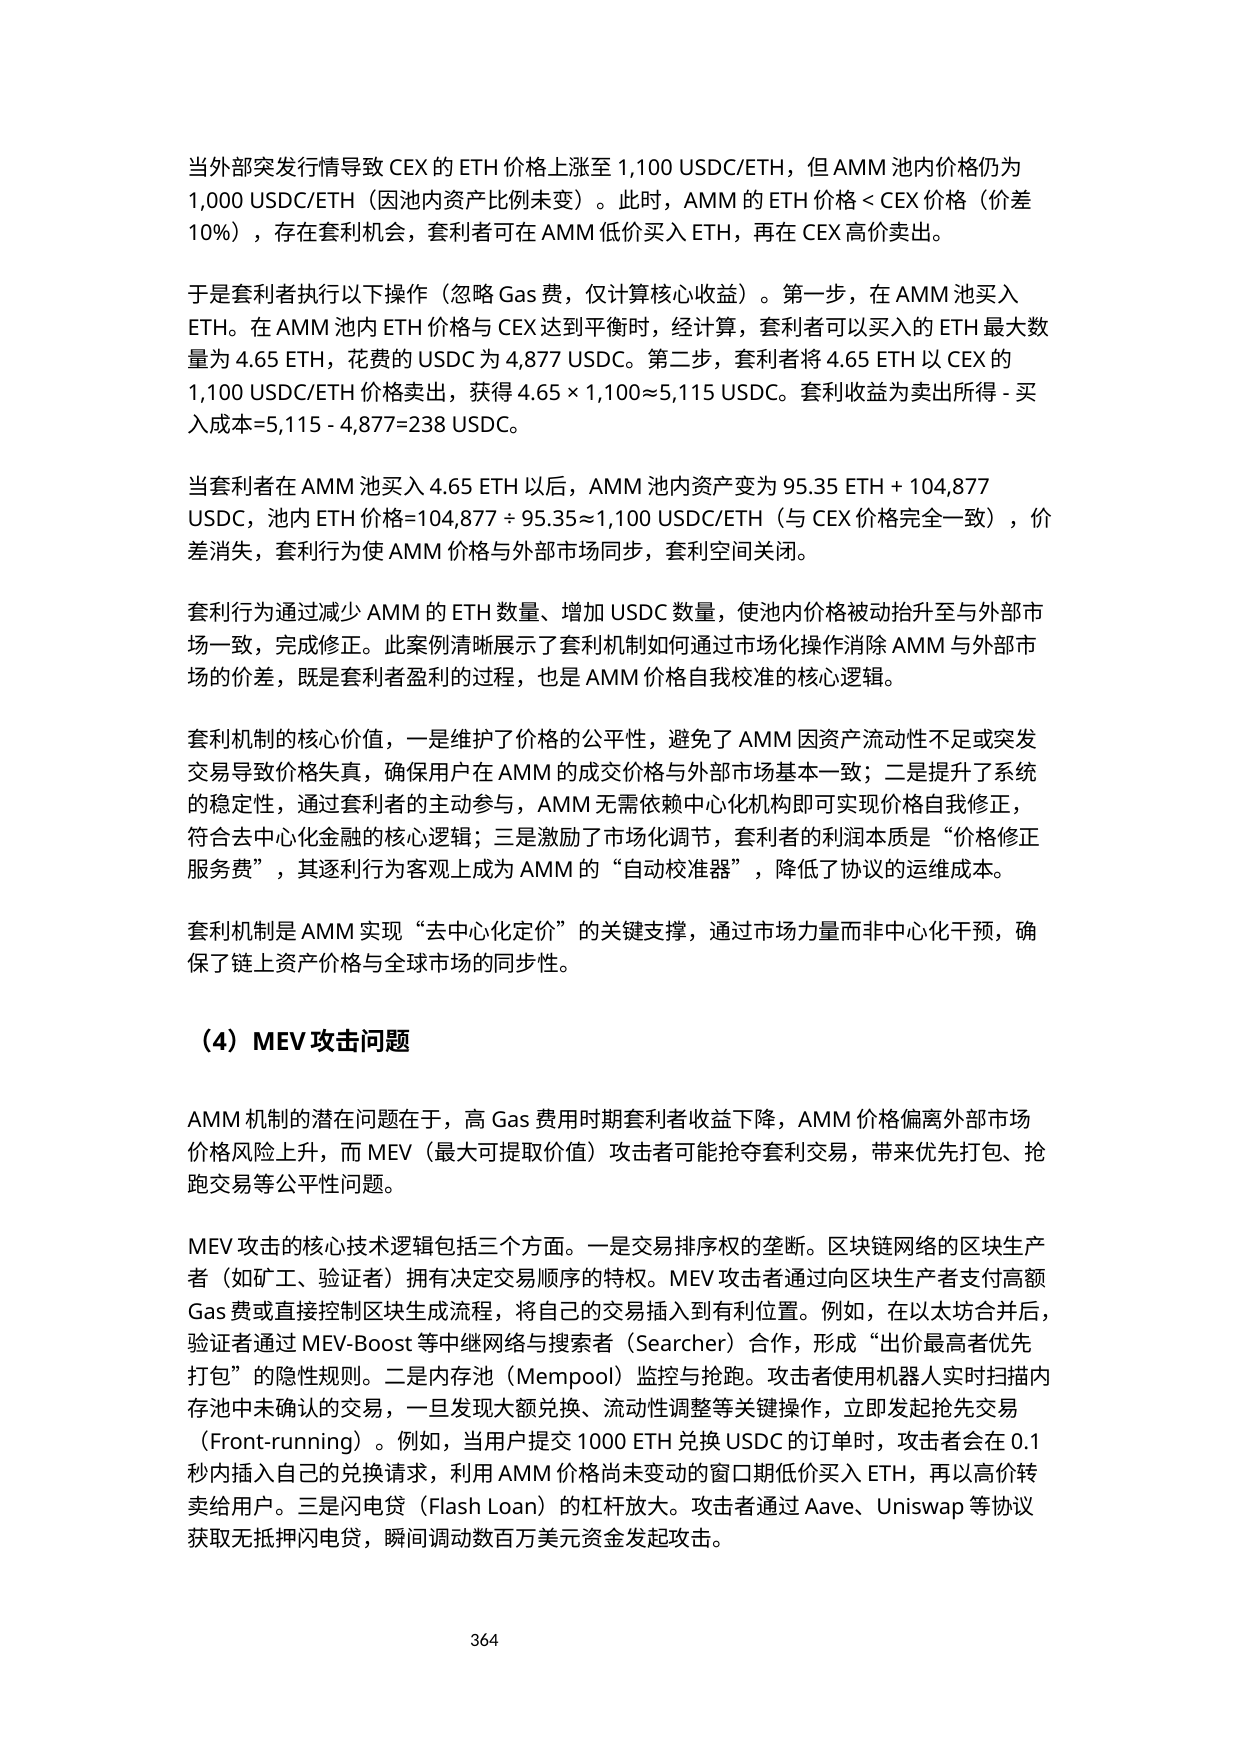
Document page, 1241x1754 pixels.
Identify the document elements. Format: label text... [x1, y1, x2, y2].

text 套利行为通过减少AMM的ETH数量、增加USDC数量，使池内价格被动抬升至与外部市场一致，完成修正。此案例清晰展示了套利机制如何通过市场化操作消除AMM与外部市场的价差，既是套利者盈利的过程，也是AMM价格自我校准的核心逻辑。 [187, 595, 1053, 692]
text 于是套利者执行以下操作（忽略Gas费，仅计算核心收益）。第一步，在AMM池买入ETH。在AMM池内ETH价格与CEX达到平衡时，经计算，套利者可以买入的ETH最大数量为4.65 ETH，花费的USDC为4,877 USDC。第二步，套利者将4.65 ETH以CEX的1,100 USDC/ETH价格卖出，获得4.65 × 1,100≈5,115 USDC。套利收益为卖出所得 - 买入成本=5,115 - 4,877=238 USDC。 [187, 277, 1053, 439]
text AMM机制的潜在问题在于，高 Gas 费用时期套利者收益下降，AMM价格偏离外部市场价格风险上升，而MEV（最大可提取价值）攻击者可能抢夺套利交易，带来优先打包、抢跑交易等公平性问题。 [187, 1102, 1053, 1199]
text 当外部突发行情导致CEX的ETH价格上涨至1,100 USDC/ETH，但AMM池内价格仍为1,000 USDC/ETH（因池内资产比例未变）。此时，AMM的ETH价格 < CEX价格（价差10%），存在套利机会，套利者可在AMM低价买入ETH，再在CEX高价卖出。 [187, 150, 1053, 247]
subtitle （4）MEV攻击问题 [187, 1007, 1053, 1072]
text 套利机制的核心价值，一是维护了价格的公平性，避免了AMM因资产流动性不足或突发交易导致价格失真，确保用户在AMM的成交价格与外部市场基本一致；二是提升了系统的稳定性，通过套利者的主动参与，AMM无需依赖中心化机构即可实现价格自我修正，符合去中心化金融的核心逻辑；三是激励了市场化调节，套利者的利润本质是“价格修正服务费”，其逐利行为客观上成为AMM的“自动校准器”，降低了协议的运维成本。 [187, 722, 1053, 884]
text 当套利者在AMM池买入4.65 ETH以后，AMM池内资产变为95.35 ETH + 104,877 USDC，池内ETH价格=104,877 ÷ 95.35≈1,100 USDC/ETH（与CEX价格完全一致），价差消失，套利行为使AMM价格与外部市场同步，套利空间关闭。 [187, 468, 1053, 566]
text MEV攻击的核心技术逻辑包括三个方面。一是交易排序权的垄断。区块链网络的区块生产者（如矿工、验证者）拥有决定交易顺序的特权。MEV攻击者通过向区块生产者支付高额Gas费或直接控制区块生成流程，将自己的交易插入到有利位置。例如，在以太坊合并后，验证者通过MEV-Boost等中继网络与搜索者（Searcher）合作，形成“出价最高者优先打包”的隐性规则。二是内存池（Mempool）监控与抢跑。攻击者使用机器人实时扫描内存池中未确认的交易，一旦发现大额兑换、流动性调整等关键操作，立即发起抢先交易（Front-running）。例如，当用户提交1000 ETH兑换USDC的订单时，攻击者会在0.1秒内插入自己的兑换请求，利用AMM价格尚未变动的窗口期低价买入ETH，再以高价转卖给用户。三是闪电贷（Flash Loan）的杠杆放大。攻击者通过Aave、Uniswap等协议获取无抵押闪电贷，瞬间调动数百万美元资金发起攻击。 [187, 1228, 1053, 1553]
text 套利机制是AMM实现“去中心化定价”的关键支撑，通过市场力量而非中心化干预，确保了链上资产价格与全球市场的同步性。 [187, 913, 1053, 978]
